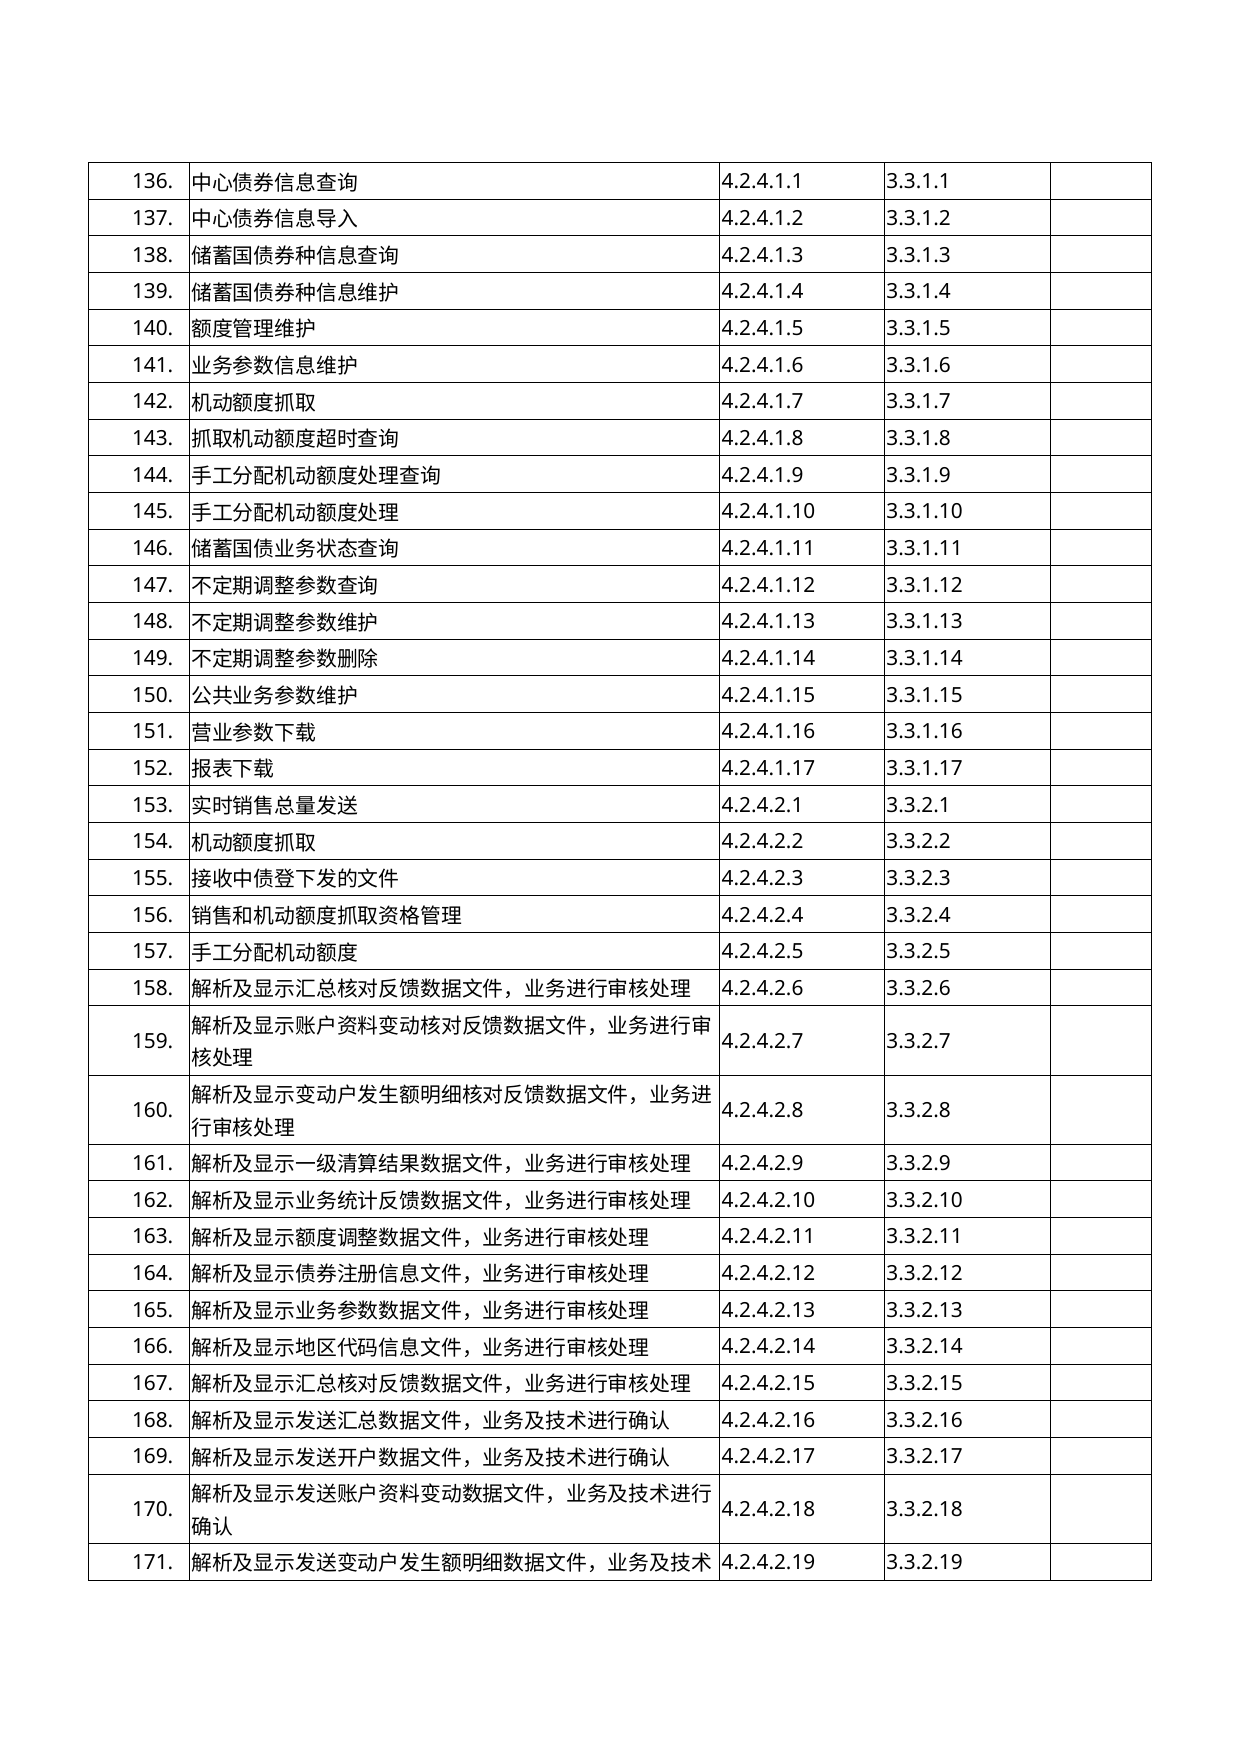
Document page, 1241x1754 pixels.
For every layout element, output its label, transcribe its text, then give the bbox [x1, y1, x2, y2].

table_cell 储蓄国债券种信息维护 [190, 273, 719, 309]
table_cell 解析及显示业务参数数据文件，业务进行审核处理 [190, 1291, 719, 1327]
table_cell 4.2.4.1.14 [720, 640, 884, 675]
table_cell 4.2.4.1.15 [720, 676, 884, 712]
table_cell [89, 1218, 189, 1254]
table_cell [1051, 970, 1151, 1005]
table_cell 3.3.1.17 [885, 750, 1050, 785]
table_cell 4.2.4.2.7 [720, 1006, 884, 1074]
table_cell [89, 1475, 189, 1543]
table_cell [1051, 566, 1151, 602]
table_cell 3.3.1.9 [885, 456, 1050, 492]
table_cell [190, 1544, 719, 1579]
table_cell 4.2.4.2.9 [720, 1145, 884, 1180]
table_cell [1051, 1006, 1151, 1074]
table_cell 4.2.4.1.3 [720, 236, 884, 272]
table_cell [1051, 383, 1151, 419]
table_cell [1051, 493, 1151, 529]
table_cell [89, 933, 189, 969]
table_cell 3.3.1.16 [885, 713, 1050, 749]
table_cell 储蓄国债券种信息查询 [190, 236, 719, 272]
table_cell [1051, 713, 1151, 749]
table_cell [1051, 346, 1151, 382]
table_cell 不定期调整参数查询 [190, 566, 719, 602]
table_cell 3.3.1.15 [885, 676, 1050, 712]
table_cell [89, 970, 189, 1005]
table_cell 4.2.4.1.17 [720, 750, 884, 785]
table_cell 3.3.2.18 [885, 1475, 1050, 1543]
table_cell [89, 1076, 189, 1144]
table_cell [1051, 823, 1151, 859]
table_cell 手工分配机动额度处理查询 [190, 456, 719, 492]
table_cell 手工分配机动额度 [190, 933, 719, 969]
table_cell [1051, 1328, 1151, 1364]
table_cell 3.3.2.7 [885, 1006, 1050, 1074]
table_cell 解析及显示汇总核对反馈数据文件，业务进行审核处理 [190, 1365, 719, 1400]
table_cell [89, 200, 189, 235]
table_cell 业务参数信息维护 [190, 346, 719, 382]
table_cell 4.2.4.2.11 [720, 1218, 884, 1254]
table_cell 3.3.2.17 [885, 1438, 1050, 1474]
table_cell 4.2.4.2.12 [720, 1255, 884, 1290]
table_cell 中心债券信息查询 [190, 163, 719, 199]
table_cell [89, 1181, 189, 1217]
table_cell 不定期调整参数删除 [190, 640, 719, 675]
table_cell [89, 1328, 189, 1364]
table_cell 4.2.4.1.2 [720, 200, 884, 235]
table_cell [89, 383, 189, 419]
table_cell [89, 1401, 189, 1437]
table_cell 解析及显示发送汇总数据文件，业务及技术进行确认 [190, 1401, 719, 1437]
table_cell 3.3.2.6 [885, 970, 1050, 1005]
table_cell 3.3.1.7 [885, 383, 1050, 419]
table_cell 4.2.4.2.13 [720, 1291, 884, 1327]
table_cell [89, 493, 189, 529]
table_cell [1051, 896, 1151, 932]
table_cell 4.2.4.2.4 [720, 896, 884, 932]
table_cell 4.2.4.1.9 [720, 456, 884, 492]
table_cell 4.2.4.1.13 [720, 603, 884, 639]
table_cell 3.3.2.9 [885, 1145, 1050, 1180]
table_cell [89, 346, 189, 382]
table_cell 4.2.4.2.17 [720, 1438, 884, 1474]
table_cell [1051, 200, 1151, 235]
table_cell [89, 1006, 189, 1074]
table_cell 解析及显示发送开户数据文件，业务及技术进行确认 [190, 1438, 719, 1474]
table_cell [89, 640, 189, 675]
table_cell 3.3.2.8 [885, 1076, 1050, 1144]
table_cell 4.2.4.2.15 [720, 1365, 884, 1400]
table_cell 4.2.4.2.16 [720, 1401, 884, 1437]
table_cell [89, 676, 189, 712]
table_cell [1051, 750, 1151, 785]
table_cell 3.3.1.11 [885, 530, 1050, 565]
table_cell [89, 896, 189, 932]
table_cell [89, 273, 189, 309]
table_cell [89, 823, 189, 859]
table_cell 4.2.4.1.4 [720, 273, 884, 309]
table_cell [1051, 603, 1151, 639]
table_cell 解析及显示额度调整数据文件，业务进行审核处理 [190, 1218, 719, 1254]
table_cell 4.2.4.2.2 [720, 823, 884, 859]
table_cell [1051, 1475, 1151, 1543]
table_cell 解析及显示汇总核对反馈数据文件，业务进行审核处理 [190, 970, 719, 1005]
table_cell 3.3.2.15 [885, 1365, 1050, 1400]
table_cell [1051, 860, 1151, 895]
table_cell 中心债券信息导入 [190, 200, 719, 235]
table_cell 4.2.4.1.6 [720, 346, 884, 382]
table_cell 3.3.2.5 [885, 933, 1050, 969]
table_cell 4.2.4.2.3 [720, 860, 884, 895]
table_cell 4.2.4.1.7 [720, 383, 884, 419]
table_cell [1051, 1076, 1151, 1144]
table_cell 解析及显示发送账户资料变动数据文件，业务及技术进行确认 [190, 1475, 719, 1543]
table_cell 解析及显示一级清算结果数据文件，业务进行审核处理 [190, 1145, 719, 1180]
table_cell 公共业务参数维护 [190, 676, 719, 712]
table_cell 4.2.4.1.12 [720, 566, 884, 602]
table_cell 3.3.2.16 [885, 1401, 1050, 1437]
table_cell 解析及显示债券注册信息文件，业务进行审核处理 [190, 1255, 719, 1290]
table_cell [89, 1365, 189, 1400]
table_cell 4.2.4.2.1 [720, 786, 884, 822]
table_cell 3.3.2.3 [885, 860, 1050, 895]
table_cell 不定期调整参数维护 [190, 603, 719, 639]
table_cell 4.2.4.1.5 [720, 310, 884, 345]
table_cell [1051, 163, 1151, 199]
table_cell [89, 786, 189, 822]
table_cell [1051, 1291, 1151, 1327]
table_cell 3.3.1.3 [885, 236, 1050, 272]
table_cell 3.3.1.6 [885, 346, 1050, 382]
table_cell [89, 1544, 189, 1579]
table_cell [89, 566, 189, 602]
table_cell 接收中债登下发的文件 [190, 860, 719, 895]
table_cell 3.3.2.11 [885, 1218, 1050, 1254]
table_cell 3.3.1.10 [885, 493, 1050, 529]
table_cell [89, 713, 189, 749]
table_cell [1051, 786, 1151, 822]
table_cell 3.3.1.12 [885, 566, 1050, 602]
table_cell [1051, 456, 1151, 492]
table_cell 4.2.4.2.8 [720, 1076, 884, 1144]
table_cell 3.3.2.2 [885, 823, 1050, 859]
table_cell [1051, 1401, 1151, 1437]
table_cell [1051, 1218, 1151, 1254]
table_cell [1051, 1365, 1151, 1400]
table_cell 4.2.4.2.19 [720, 1544, 884, 1579]
table_cell [1051, 1145, 1151, 1180]
table_cell 3.3.1.14 [885, 640, 1050, 675]
table_cell 4.2.4.1.1 [720, 163, 884, 199]
table_cell 3.3.2.12 [885, 1255, 1050, 1290]
table_cell 4.2.4.1.16 [720, 713, 884, 749]
table_cell [1051, 1181, 1151, 1217]
table_cell [89, 1291, 189, 1327]
table_cell 3.3.1.8 [885, 420, 1050, 455]
table_cell 储蓄国债业务状态查询 [190, 530, 719, 565]
table_cell 4.2.4.2.14 [720, 1328, 884, 1364]
table_cell 4.2.4.2.18 [720, 1475, 884, 1543]
table_cell 3.3.1.1 [885, 163, 1050, 199]
table_cell [89, 750, 189, 785]
table_cell [1051, 1438, 1151, 1474]
table_cell 4.2.4.1.8 [720, 420, 884, 455]
table_cell [1051, 310, 1151, 345]
table_cell 实时销售总量发送 [190, 786, 719, 822]
table_cell 3.3.2.14 [885, 1328, 1050, 1364]
table_cell [89, 456, 189, 492]
table_cell [1051, 273, 1151, 309]
table_cell 3.3.1.2 [885, 200, 1050, 235]
table_cell 3.3.2.19 [885, 1544, 1050, 1579]
table_cell 3.3.1.13 [885, 603, 1050, 639]
table_cell [89, 530, 189, 565]
table_cell [89, 163, 189, 199]
table_cell [89, 860, 189, 895]
table_cell 4.2.4.2.5 [720, 933, 884, 969]
table_cell [89, 1255, 189, 1290]
table_cell 3.3.2.10 [885, 1181, 1050, 1217]
table_cell [1051, 1544, 1151, 1579]
table_cell 解析及显示地区代码信息文件，业务进行审核处理 [190, 1328, 719, 1364]
table_cell [89, 236, 189, 272]
table_cell [89, 1438, 189, 1474]
table_cell [1051, 420, 1151, 455]
table_cell 抓取机动额度超时查询 [190, 420, 719, 455]
table_cell 解析及显示业务统计反馈数据文件，业务进行审核处理 [190, 1181, 719, 1217]
table_cell 解析及显示账户资料变动核对反馈数据文件，业务进行审核处理 [190, 1006, 719, 1074]
table_cell [89, 603, 189, 639]
table_cell [89, 1145, 189, 1180]
table_cell [1051, 676, 1151, 712]
table_cell [89, 420, 189, 455]
table_cell [1051, 640, 1151, 675]
table_cell 机动额度抓取 [190, 823, 719, 859]
table_cell [1051, 236, 1151, 272]
table_cell 4.2.4.2.6 [720, 970, 884, 1005]
table_cell 4.2.4.1.10 [720, 493, 884, 529]
table_cell [1051, 1255, 1151, 1290]
table_cell [89, 310, 189, 345]
table_cell 3.3.2.13 [885, 1291, 1050, 1327]
table_cell 销售和机动额度抓取资格管理 [190, 896, 719, 932]
table_cell [1051, 530, 1151, 565]
table_cell 3.3.1.5 [885, 310, 1050, 345]
table_cell 解析及显示变动户发生额明细核对反馈数据文件，业务进行审核处理 [190, 1076, 719, 1144]
table_cell 3.3.1.4 [885, 273, 1050, 309]
table_cell 4.2.4.1.11 [720, 530, 884, 565]
table_cell 3.3.2.1 [885, 786, 1050, 822]
table_cell 额度管理维护 [190, 310, 719, 345]
table_cell 营业参数下载 [190, 713, 719, 749]
table_cell 机动额度抓取 [190, 383, 719, 419]
table_cell [1051, 933, 1151, 969]
table_cell 4.2.4.2.10 [720, 1181, 884, 1217]
table_cell 3.3.2.4 [885, 896, 1050, 932]
table_cell 报表下载 [190, 750, 719, 785]
table_cell 手工分配机动额度处理 [190, 493, 719, 529]
